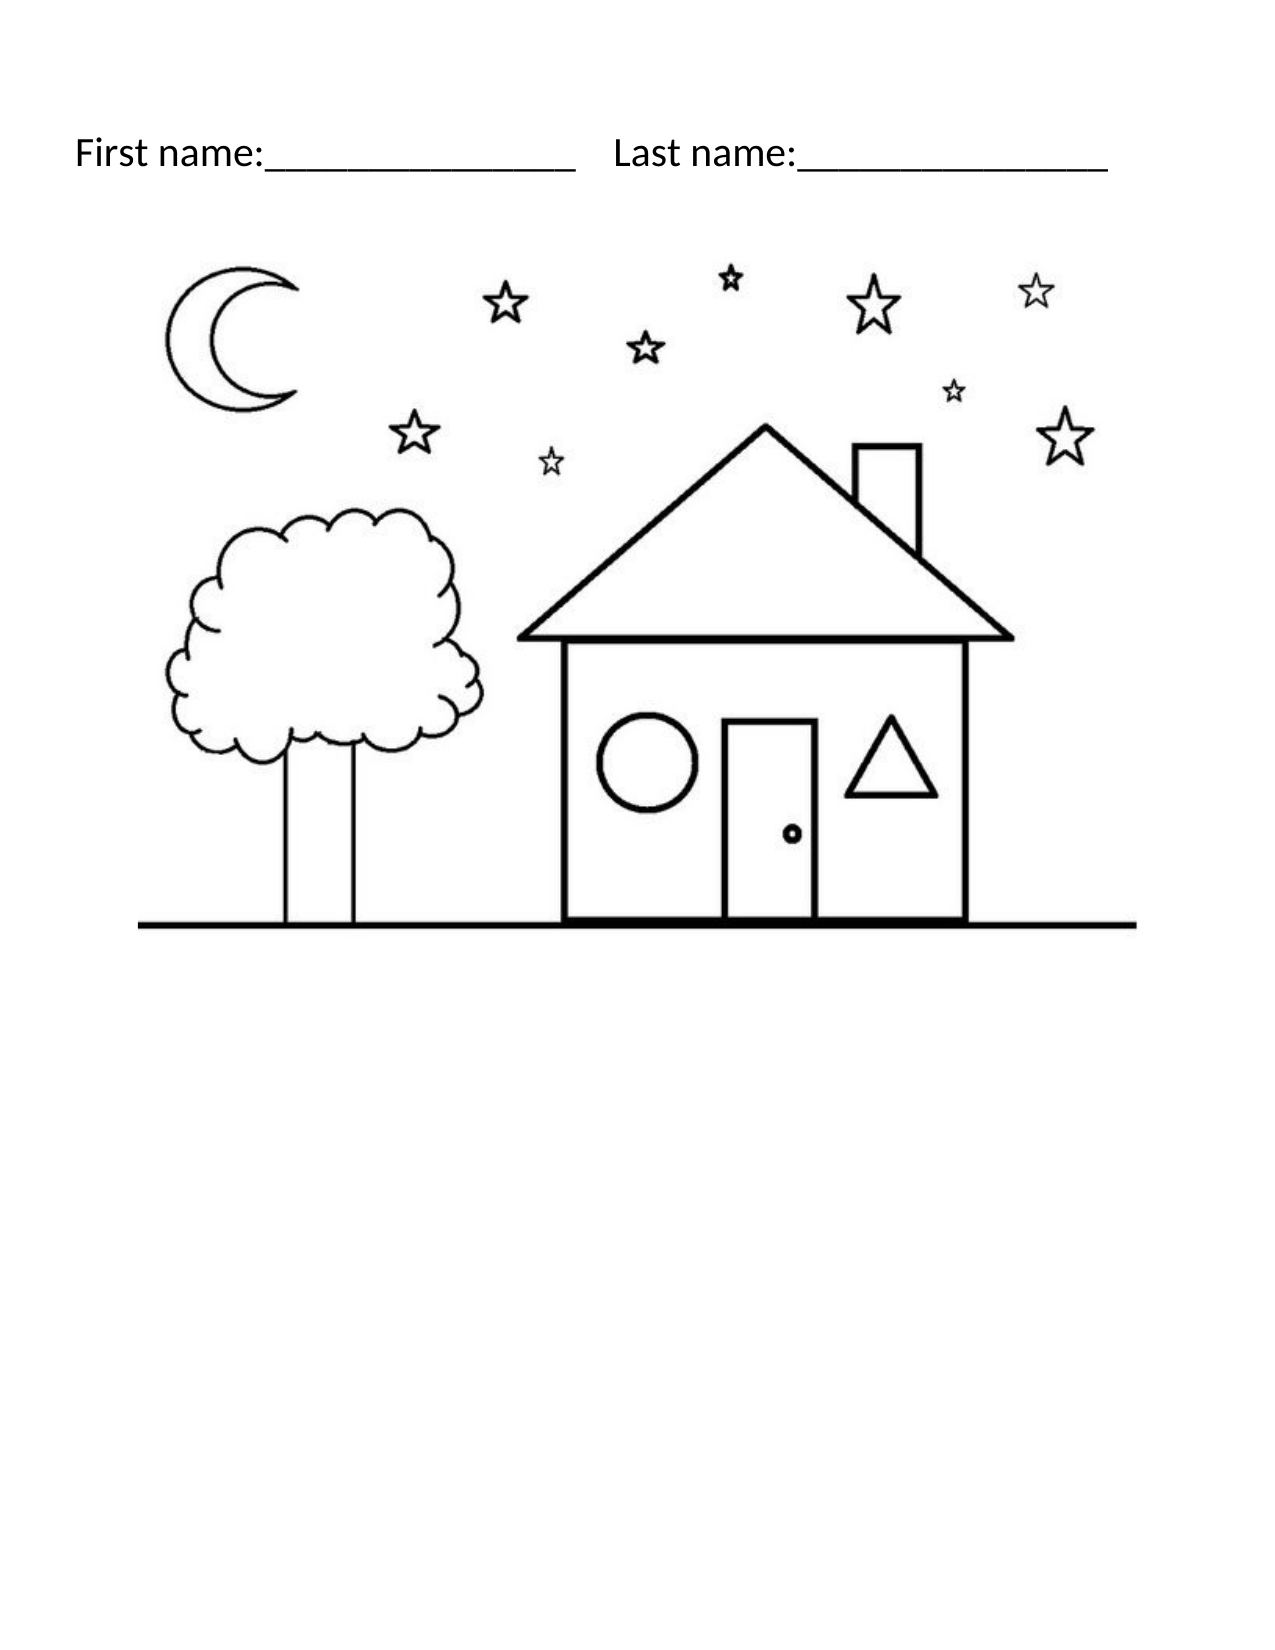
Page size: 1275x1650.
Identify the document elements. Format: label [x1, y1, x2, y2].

picture [137, 225, 1138, 979]
